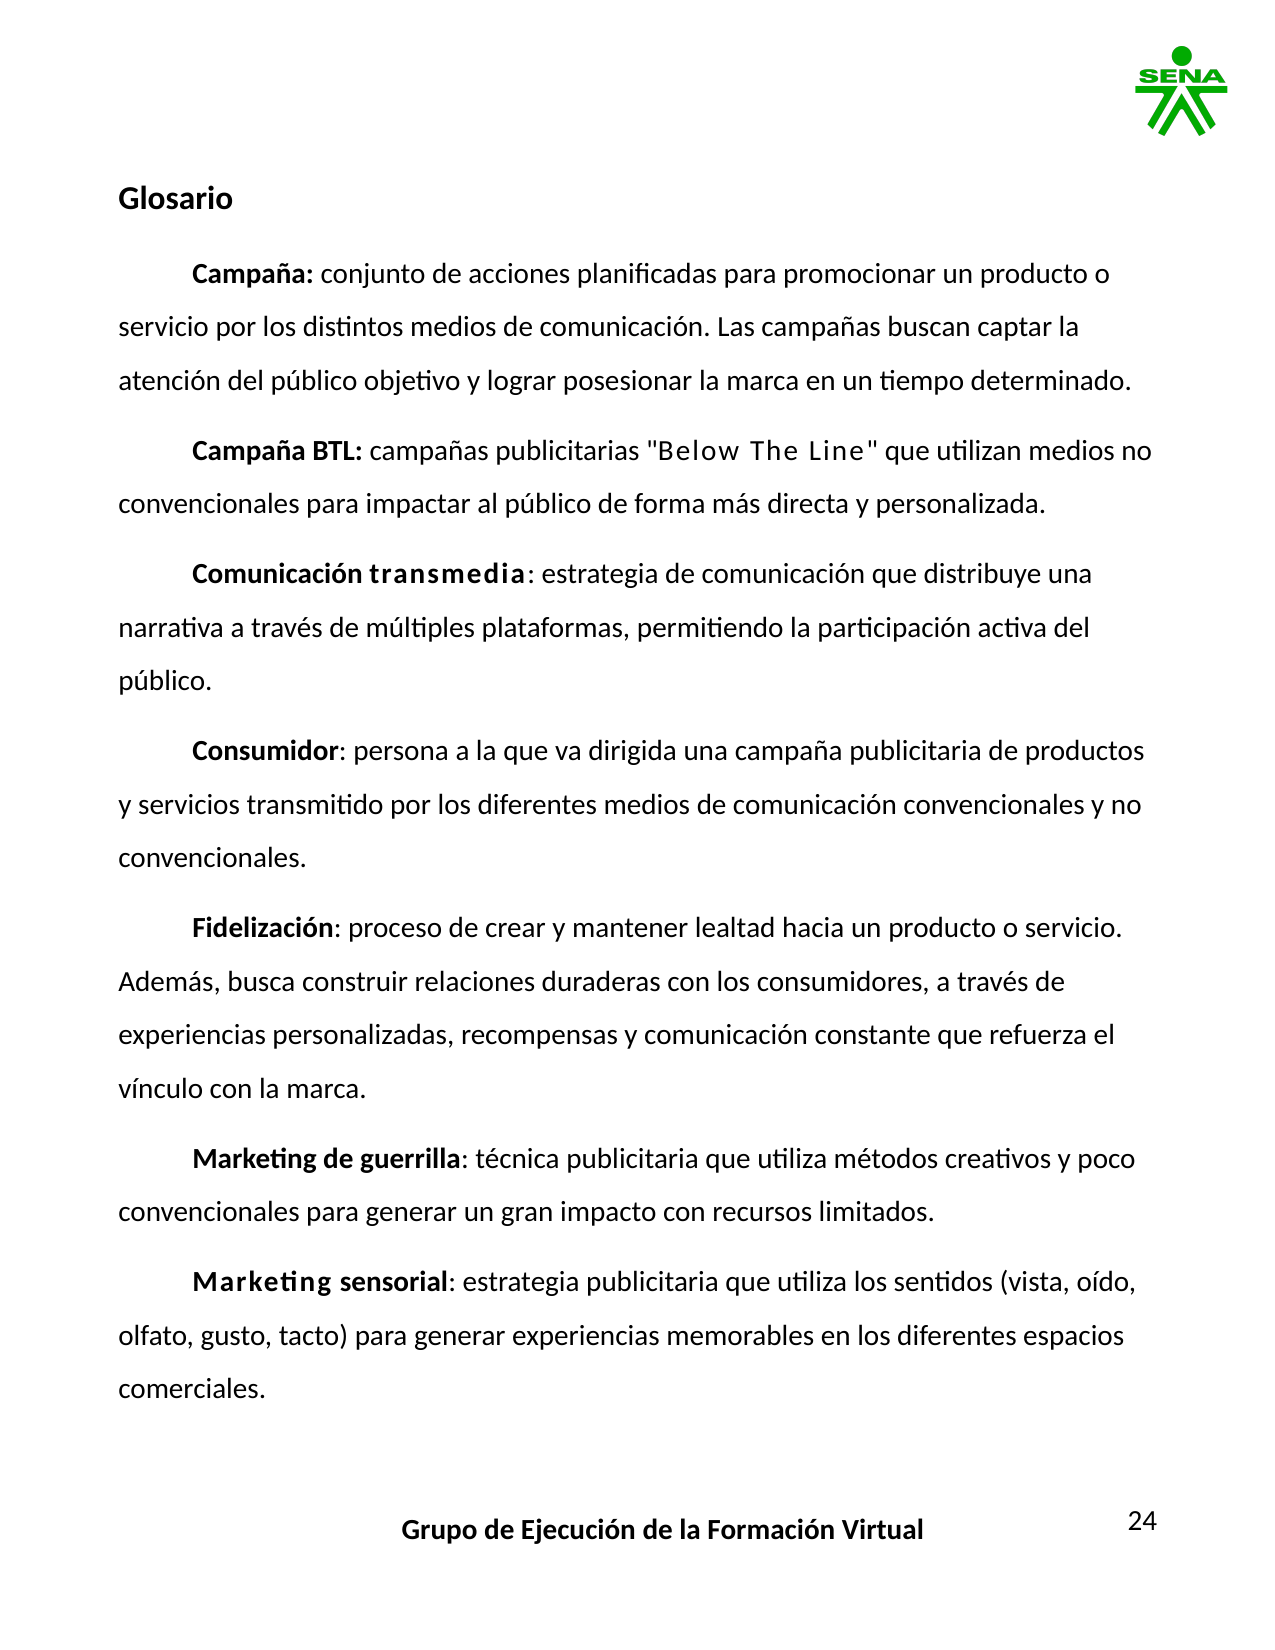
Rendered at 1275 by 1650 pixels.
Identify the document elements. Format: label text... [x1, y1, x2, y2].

text Fidelización: proceso de crear y mantener lealtad hacia un producto o servicio. Además, busca construir relaciones duraderas con los consumidores, a través de experiencias personalizadas, recompensas y comunicación constante que refuerza el vínculo con la marca. [118, 909, 1157, 1105]
text Comunicación transmedia: estrategia de comunicación que distribuye una narrativa a través de múltiples plataformas, permitiendo la participación activa del público. [118, 555, 1157, 698]
picture [1135, 46, 1228, 136]
text Glosario [118, 177, 1157, 218]
text Marketing sensorial: estrategia publicitaria que utiliza los sentidos (vista, oído, olfato, gusto, tacto) para generar experiencias memorables en los diferentes espacios comerciales. [118, 1263, 1157, 1406]
text Consumidor: persona a la que va dirigida una campaña publicitaria de productos y servicios transmitido por los diferentes medios de comunicación convencionales y no convencionales. [118, 732, 1157, 875]
text Marketing de guerrilla: técnica publicitaria que utiliza métodos creativos y poco convencionales para generar un gran impacto con recursos limitados. [118, 1140, 1157, 1229]
text Campaña: conjunto de acciones planificadas para promocionar un producto o servicio por los distintos medios de comunicación. Las campañas buscan captar la atención del público objetivo y lograr posesionar la marca en un tiempo determinado. [118, 255, 1157, 397]
text Campaña BTL: campañas publicitarias "Below The Line" que utilizan medios no convencionales para impactar al público de forma más directa y personalizada. [118, 432, 1157, 521]
